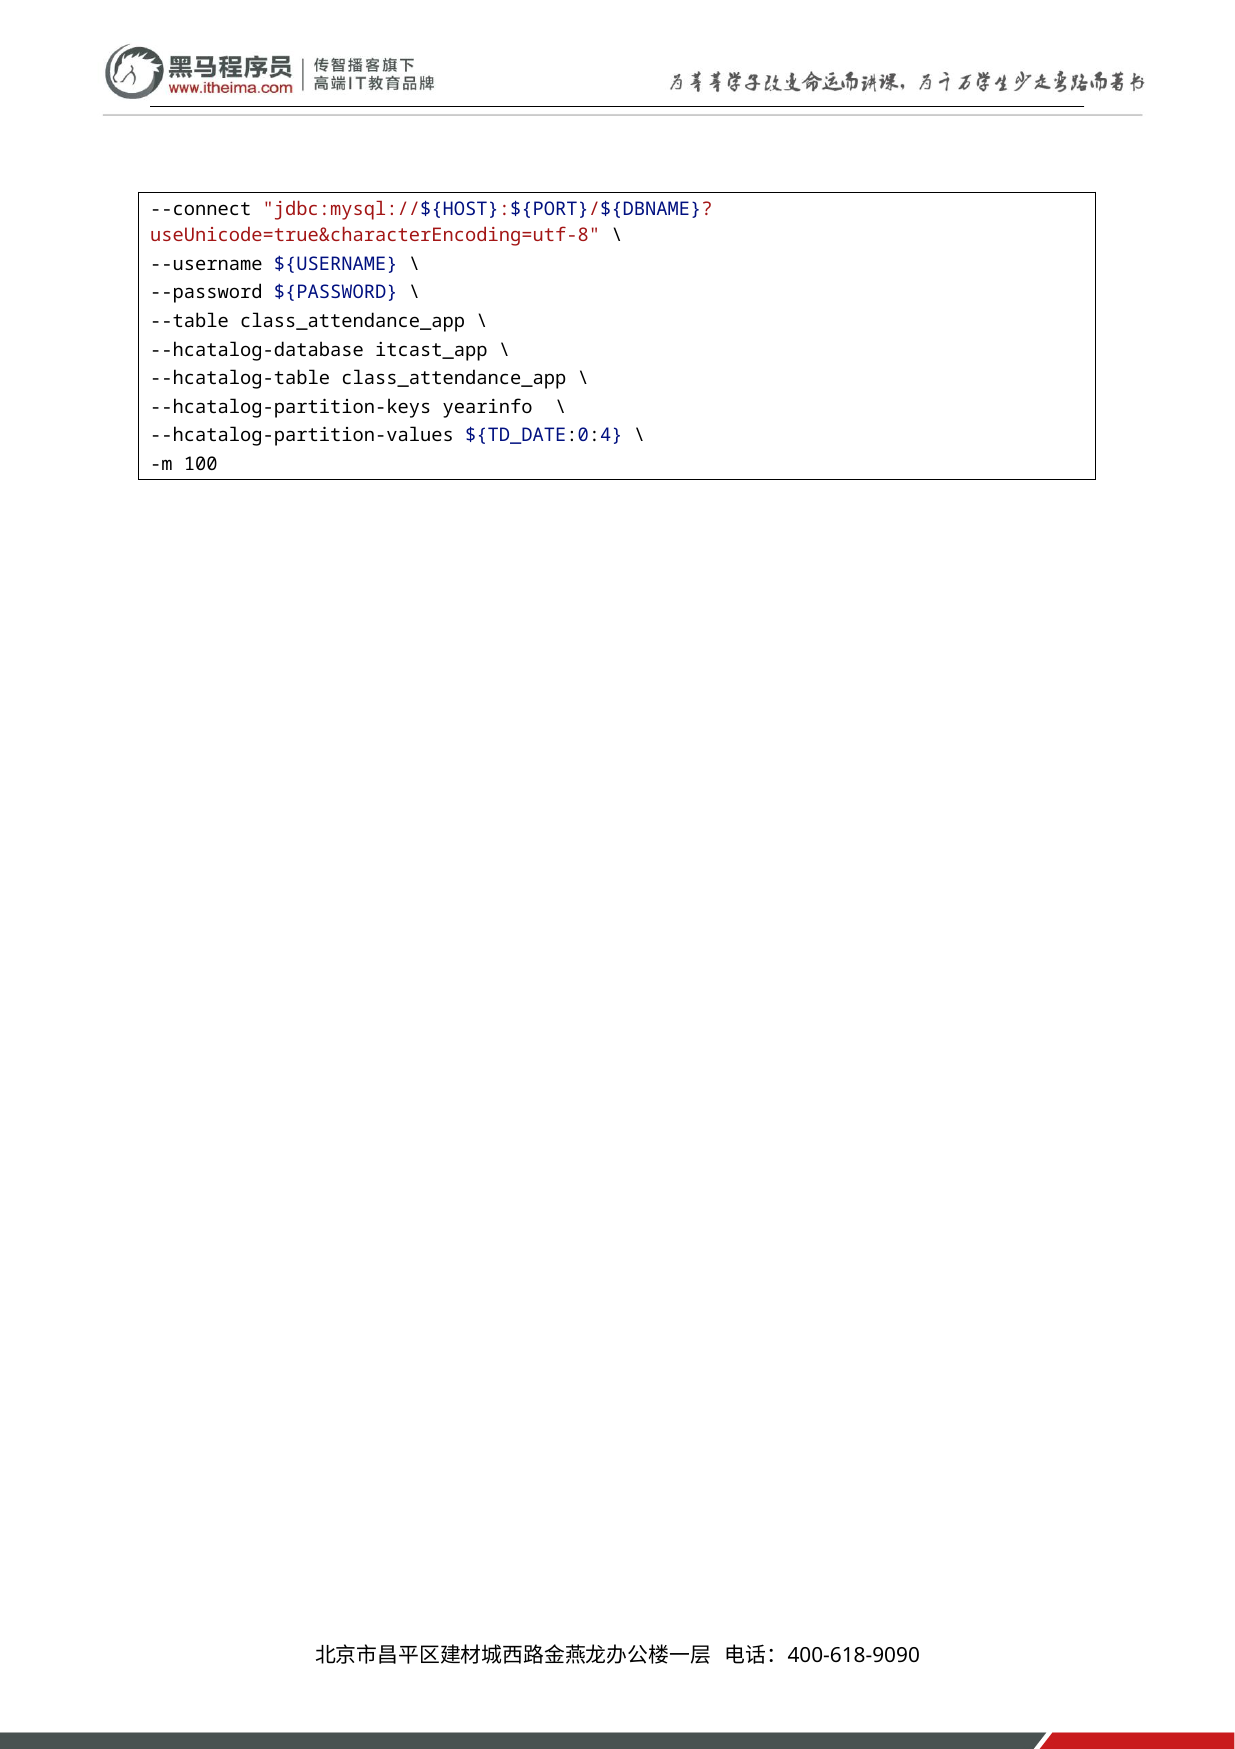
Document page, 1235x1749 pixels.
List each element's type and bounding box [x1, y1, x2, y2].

picture [0, 1673, 1235, 1749]
table_header [139, 193, 1095, 479]
picture [0, 0, 1235, 123]
